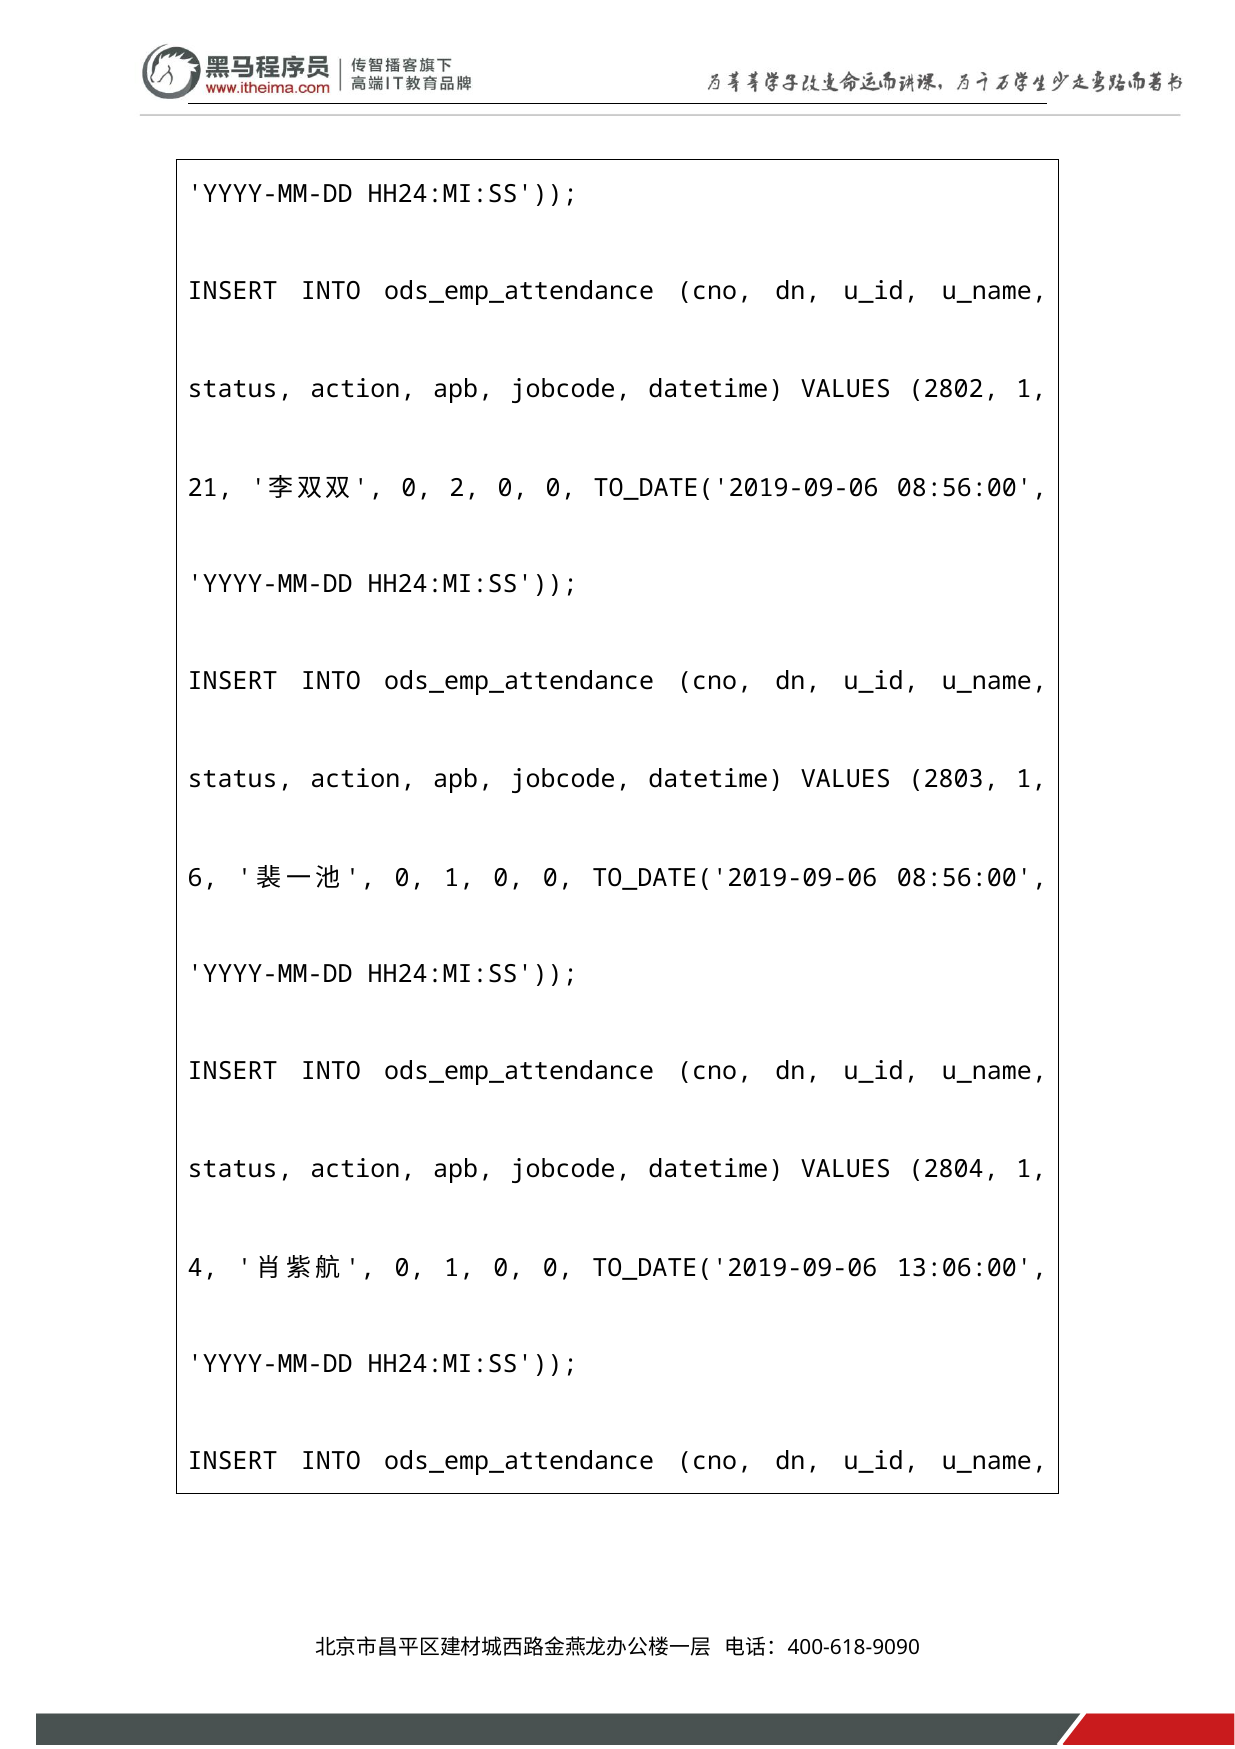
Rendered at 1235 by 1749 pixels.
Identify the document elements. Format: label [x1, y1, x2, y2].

table_header [177, 160, 1058, 1493]
picture [36, 1654, 1235, 1745]
picture [37, 0, 1235, 123]
